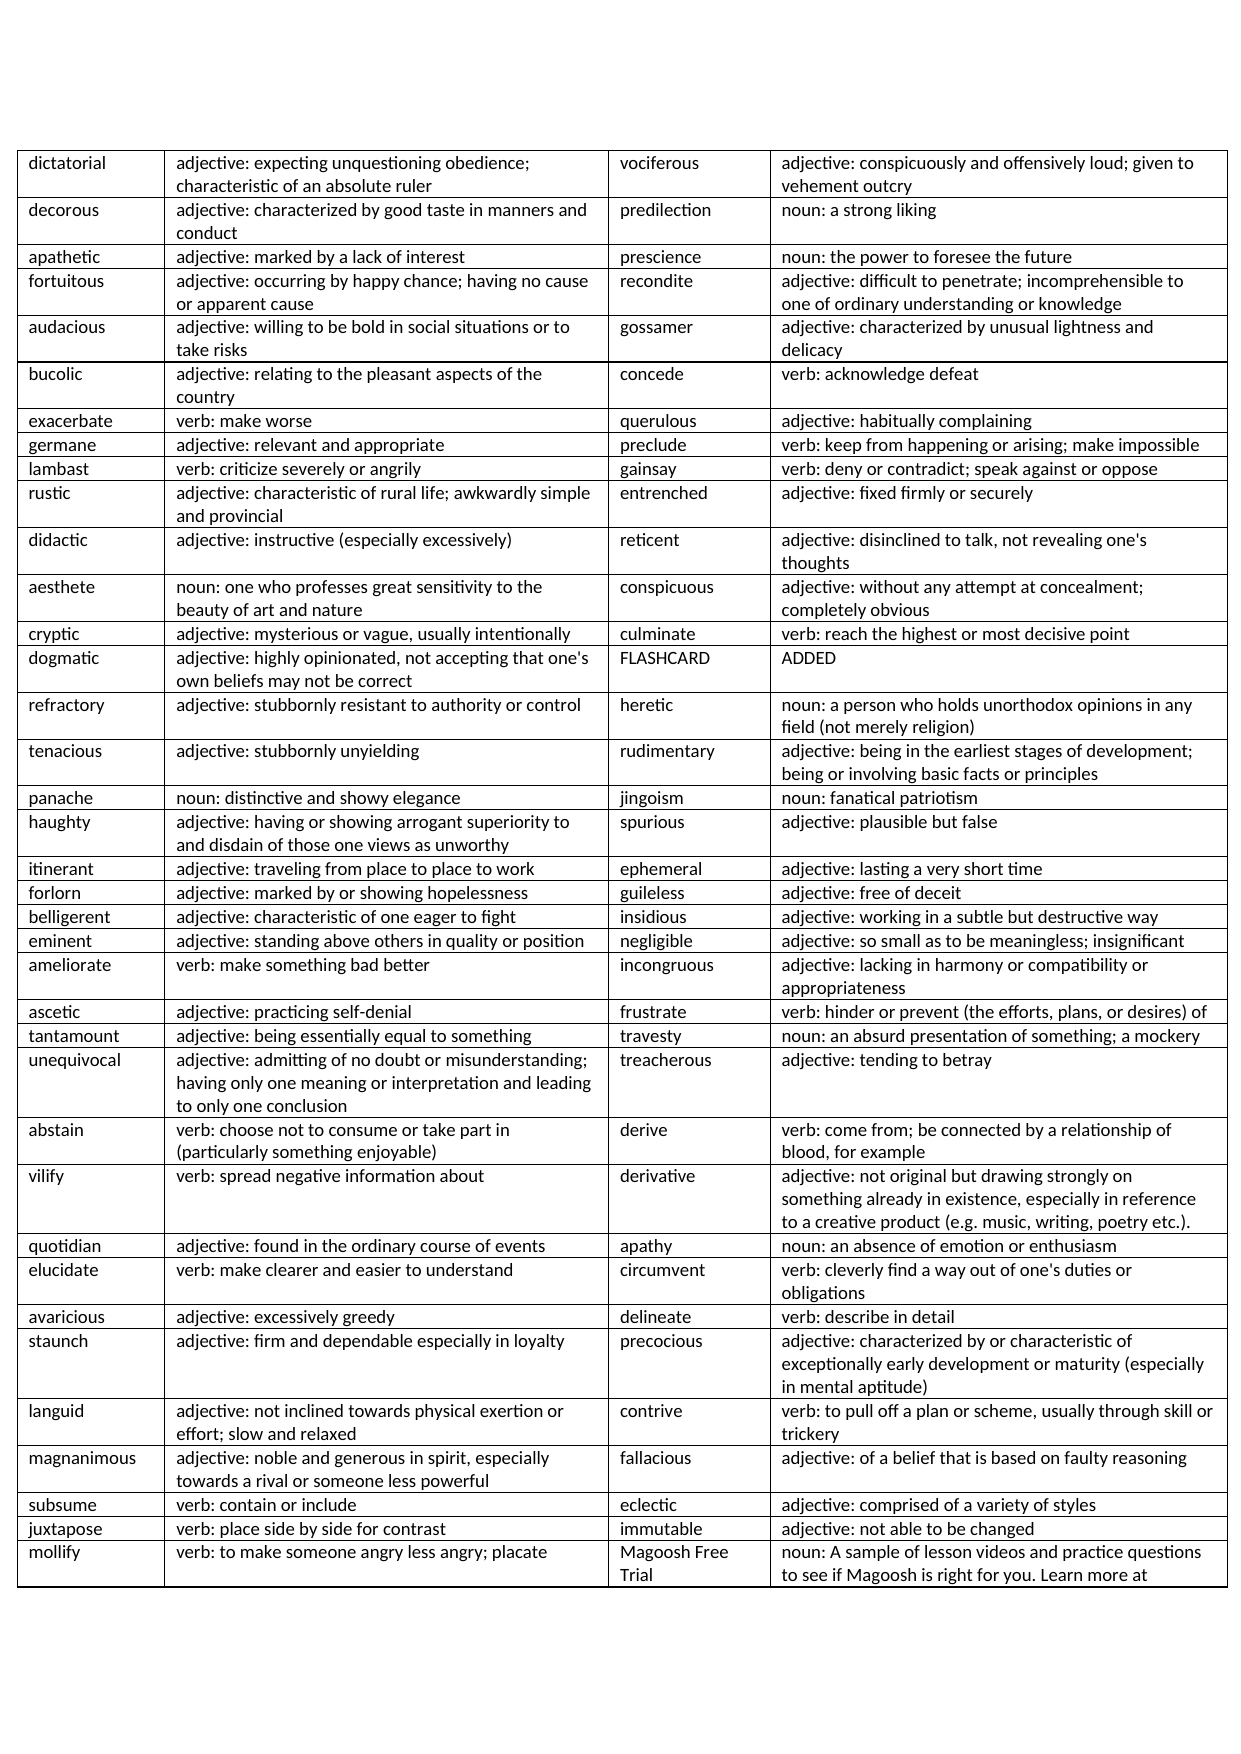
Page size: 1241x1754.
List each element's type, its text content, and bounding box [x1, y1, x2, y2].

table_cell incongruous [609, 953, 770, 999]
table_cell noun: an absence of emotion or enthusiasm [771, 1234, 1227, 1257]
table_cell verb: make something bad better [165, 953, 608, 999]
table_cell circumvent [609, 1258, 770, 1304]
table_cell adjective: stubbornly unyielding [165, 740, 608, 785]
table_cell recondite [609, 269, 770, 314]
table_cell verb: come from; be connected by a relationship of blood, for example [771, 1118, 1227, 1163]
table_cell reticent [609, 528, 770, 574]
table_cell adjective: marked by a lack of interest [165, 245, 608, 268]
table_cell jingoism [609, 786, 770, 809]
table_cell FLASHCARD [609, 646, 770, 692]
table_cell adjective: characterized by unusual lightness and delicacy [771, 316, 1227, 361]
table_cell panache [18, 786, 164, 809]
table_cell dogmatic [18, 646, 164, 692]
table_cell ascetic [18, 1000, 164, 1023]
table_cell juxtapose [18, 1517, 164, 1539]
table_cell haughty [18, 810, 164, 856]
table_cell adjective: not inclined towards physical exertion or effort; slow and relaxed [165, 1399, 608, 1445]
table_cell delineate [609, 1305, 770, 1328]
table_cell adjective: being in the earliest stages of development; being or involving basic facts or principles [771, 740, 1227, 785]
table_cell ADDED [771, 646, 1227, 692]
table_cell exacerbate [18, 409, 164, 432]
table_cell verb: make clearer and easier to understand [165, 1258, 608, 1304]
table_cell prescience [609, 245, 770, 268]
table_cell elucidate [18, 1258, 164, 1304]
table_cell adjective: traveling from place to place to work [165, 857, 608, 880]
table_cell verb: cleverly find a way out of one's duties or obligations [771, 1258, 1227, 1304]
table_cell verb: spread negative information about [165, 1165, 608, 1233]
table_cell eclectic [609, 1493, 770, 1516]
table_cell adjective: being essentially equal to something [165, 1024, 608, 1047]
table_cell adjective: characterized by good taste in manners and conduct [165, 198, 608, 244]
table_cell adjective: not original but drawing strongly on something already in existence, especially in reference to a creative product (e.g. music, writing, poetry etc.). [771, 1165, 1227, 1233]
table_cell verb: criticize severely or angrily [165, 457, 608, 480]
table_cell didactic [18, 528, 164, 574]
table_cell bucolic [18, 363, 164, 408]
table_cell verb: place side by side for contrast [165, 1517, 608, 1539]
table_cell insidious [609, 905, 770, 928]
table_cell tenacious [18, 740, 164, 785]
table_cell adjective: lacking in harmony or compatibility or appropriateness [771, 953, 1227, 999]
table_cell immutable [609, 1517, 770, 1539]
table_cell itinerant [18, 857, 164, 880]
table_cell subsume [18, 1493, 164, 1516]
table_cell entrenched [609, 481, 770, 527]
table_cell adjective: willing to be bold in social situations or to take risks [165, 316, 608, 361]
table_cell verb: hinder or prevent (the efforts, plans, or desires) of [771, 1000, 1227, 1023]
table_cell apathy [609, 1234, 770, 1257]
table_cell adjective: relevant and appropriate [165, 433, 608, 456]
table_cell apathetic [18, 245, 164, 268]
table_cell vilify [18, 1165, 164, 1233]
table_cell adjective: marked by or showing hopelessness [165, 881, 608, 904]
table_cell decorous [18, 198, 164, 244]
table_cell guileless [609, 881, 770, 904]
table_cell adjective: firm and dependable especially in loyalty [165, 1329, 608, 1398]
table_cell vociferous [609, 151, 770, 197]
table_cell verb: make worse [165, 409, 608, 432]
table_cell verb: choose not to consume or take part in (particularly something enjoyable) [165, 1118, 608, 1163]
table_cell dictatorial [18, 151, 164, 197]
table_cell unequivocal [18, 1048, 164, 1117]
table_cell noun: fanatical patriotism [771, 786, 1227, 809]
table_cell tantamount [18, 1024, 164, 1047]
table_cell staunch [18, 1329, 164, 1398]
table_cell adjective: expecting unquestioning obedience; characteristic of an absolute ruler [165, 151, 608, 197]
table_cell adjective: mysterious or vague, usually intentionally [165, 622, 608, 645]
table_cell adjective: so small as to be meaningless; insignificant [771, 929, 1227, 952]
table_cell adjective: fixed firmly or securely [771, 481, 1227, 527]
table_cell avaricious [18, 1305, 164, 1328]
table_cell adjective: stubbornly resistant to authority or control [165, 693, 608, 738]
table_cell adjective: not able to be changed [771, 1517, 1227, 1539]
table_cell adjective: difficult to penetrate; incomprehensible to one of ordinary understanding or knowledge [771, 269, 1227, 314]
table_cell verb: reach the highest or most decisive point [771, 622, 1227, 645]
table_cell verb: keep from happening or arising; make impossible [771, 433, 1227, 456]
table_cell mollify [18, 1541, 164, 1586]
table_cell adjective: noble and generous in spirit, especially towards a rival or someone less powerful [165, 1446, 608, 1492]
table_cell ameliorate [18, 953, 164, 999]
table_cell preclude [609, 433, 770, 456]
table_cell abstain [18, 1118, 164, 1163]
table_cell treacherous [609, 1048, 770, 1117]
table_cell quotidian [18, 1234, 164, 1257]
table_cell adjective: comprised of a variety of styles [771, 1493, 1227, 1516]
table_cell concede [609, 363, 770, 408]
table_cell adjective: free of deceit [771, 881, 1227, 904]
table_cell adjective: lasting a very short time [771, 857, 1227, 880]
table_cell verb: contain or include [165, 1493, 608, 1516]
table_cell gainsay [609, 457, 770, 480]
table_cell verb: describe in detail [771, 1305, 1227, 1328]
table_cell noun: a strong liking [771, 198, 1227, 244]
table_cell belligerent [18, 905, 164, 928]
table_cell conspicuous [609, 575, 770, 621]
table_cell adjective: excessively greedy [165, 1305, 608, 1328]
table_cell culminate [609, 622, 770, 645]
table_cell adjective: occurring by happy chance; having no cause or apparent cause [165, 269, 608, 314]
table_cell noun: distinctive and showy elegance [165, 786, 608, 809]
table_cell adjective: characteristic of rural life; awkwardly simple and provincial [165, 481, 608, 527]
table_cell noun: one who professes great sensitivity to the beauty of art and nature [165, 575, 608, 621]
table_cell adjective: of a belief that is based on faulty reasoning [771, 1446, 1227, 1492]
table_cell adjective: admitting of no doubt or misunderstanding; having only one meaning or interpretation and leading to only one conclusion [165, 1048, 608, 1117]
table_cell adjective: habitually complaining [771, 409, 1227, 432]
table_cell adjective: conspicuously and offensively loud; given to vehement outcry [771, 151, 1227, 197]
table_cell travesty [609, 1024, 770, 1047]
table_cell cryptic [18, 622, 164, 645]
table_cell aesthete [18, 575, 164, 621]
table_cell verb: to pull off a plan or scheme, usually through skill or trickery [771, 1399, 1227, 1445]
table_cell querulous [609, 409, 770, 432]
table_cell negligible [609, 929, 770, 952]
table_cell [165, 1541, 608, 1586]
table_cell ephemeral [609, 857, 770, 880]
table_cell contrive [609, 1399, 770, 1445]
table_cell adjective: standing above others in quality or position [165, 929, 608, 952]
table_cell noun: the power to foresee the future [771, 245, 1227, 268]
table_cell adjective: practicing self-denial [165, 1000, 608, 1023]
table_cell derive [609, 1118, 770, 1163]
table_cell audacious [18, 316, 164, 361]
table_cell adjective: found in the ordinary course of events [165, 1234, 608, 1257]
table_cell verb: acknowledge defeat [771, 363, 1227, 408]
table_cell adjective: plausible but false [771, 810, 1227, 856]
table_cell derivative [609, 1165, 770, 1233]
table_cell adjective: disinclined to talk, not revealing one's thoughts [771, 528, 1227, 574]
table_cell refractory [18, 693, 164, 738]
table_cell spurious [609, 810, 770, 856]
table_cell adjective: tending to betray [771, 1048, 1227, 1117]
table_cell verb: deny or contradict; speak against or oppose [771, 457, 1227, 480]
table_cell adjective: characteristic of one eager to fight [165, 905, 608, 928]
table_cell adjective: characterized by or characteristic of exceptionally early development or maturity (especially in mental aptitude) [771, 1329, 1227, 1398]
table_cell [771, 1541, 1227, 1586]
table_cell adjective: having or showing arrogant superiority to and disdain of those one views as unworthy [165, 810, 608, 856]
table_cell adjective: instructive (especially excessively) [165, 528, 608, 574]
table_cell germane [18, 433, 164, 456]
table_cell adjective: without any attempt at concealment; completely obvious [771, 575, 1227, 621]
table_cell noun: an absurd presentation of something; a mockery [771, 1024, 1227, 1047]
table_cell precocious [609, 1329, 770, 1398]
table_cell predilection [609, 198, 770, 244]
table_cell gossamer [609, 316, 770, 361]
table_cell adjective: highly opinionated, not accepting that one's own beliefs may not be correct [165, 646, 608, 692]
table_cell languid [18, 1399, 164, 1445]
table_cell eminent [18, 929, 164, 952]
table_cell fortuitous [18, 269, 164, 314]
table_cell rustic [18, 481, 164, 527]
table_cell Magoosh Free Trial [609, 1541, 770, 1586]
table_cell heretic [609, 693, 770, 738]
table_cell lambast [18, 457, 164, 480]
table_cell fallacious [609, 1446, 770, 1492]
table_cell rudimentary [609, 740, 770, 785]
table_cell forlorn [18, 881, 164, 904]
table_cell magnanimous [18, 1446, 164, 1492]
table_cell frustrate [609, 1000, 770, 1023]
table_cell noun: a person who holds unorthodox opinions in any field (not merely religion) [771, 693, 1227, 738]
table_cell adjective: working in a subtle but destructive way [771, 905, 1227, 928]
table_cell adjective: relating to the pleasant aspects of the country [165, 363, 608, 408]
